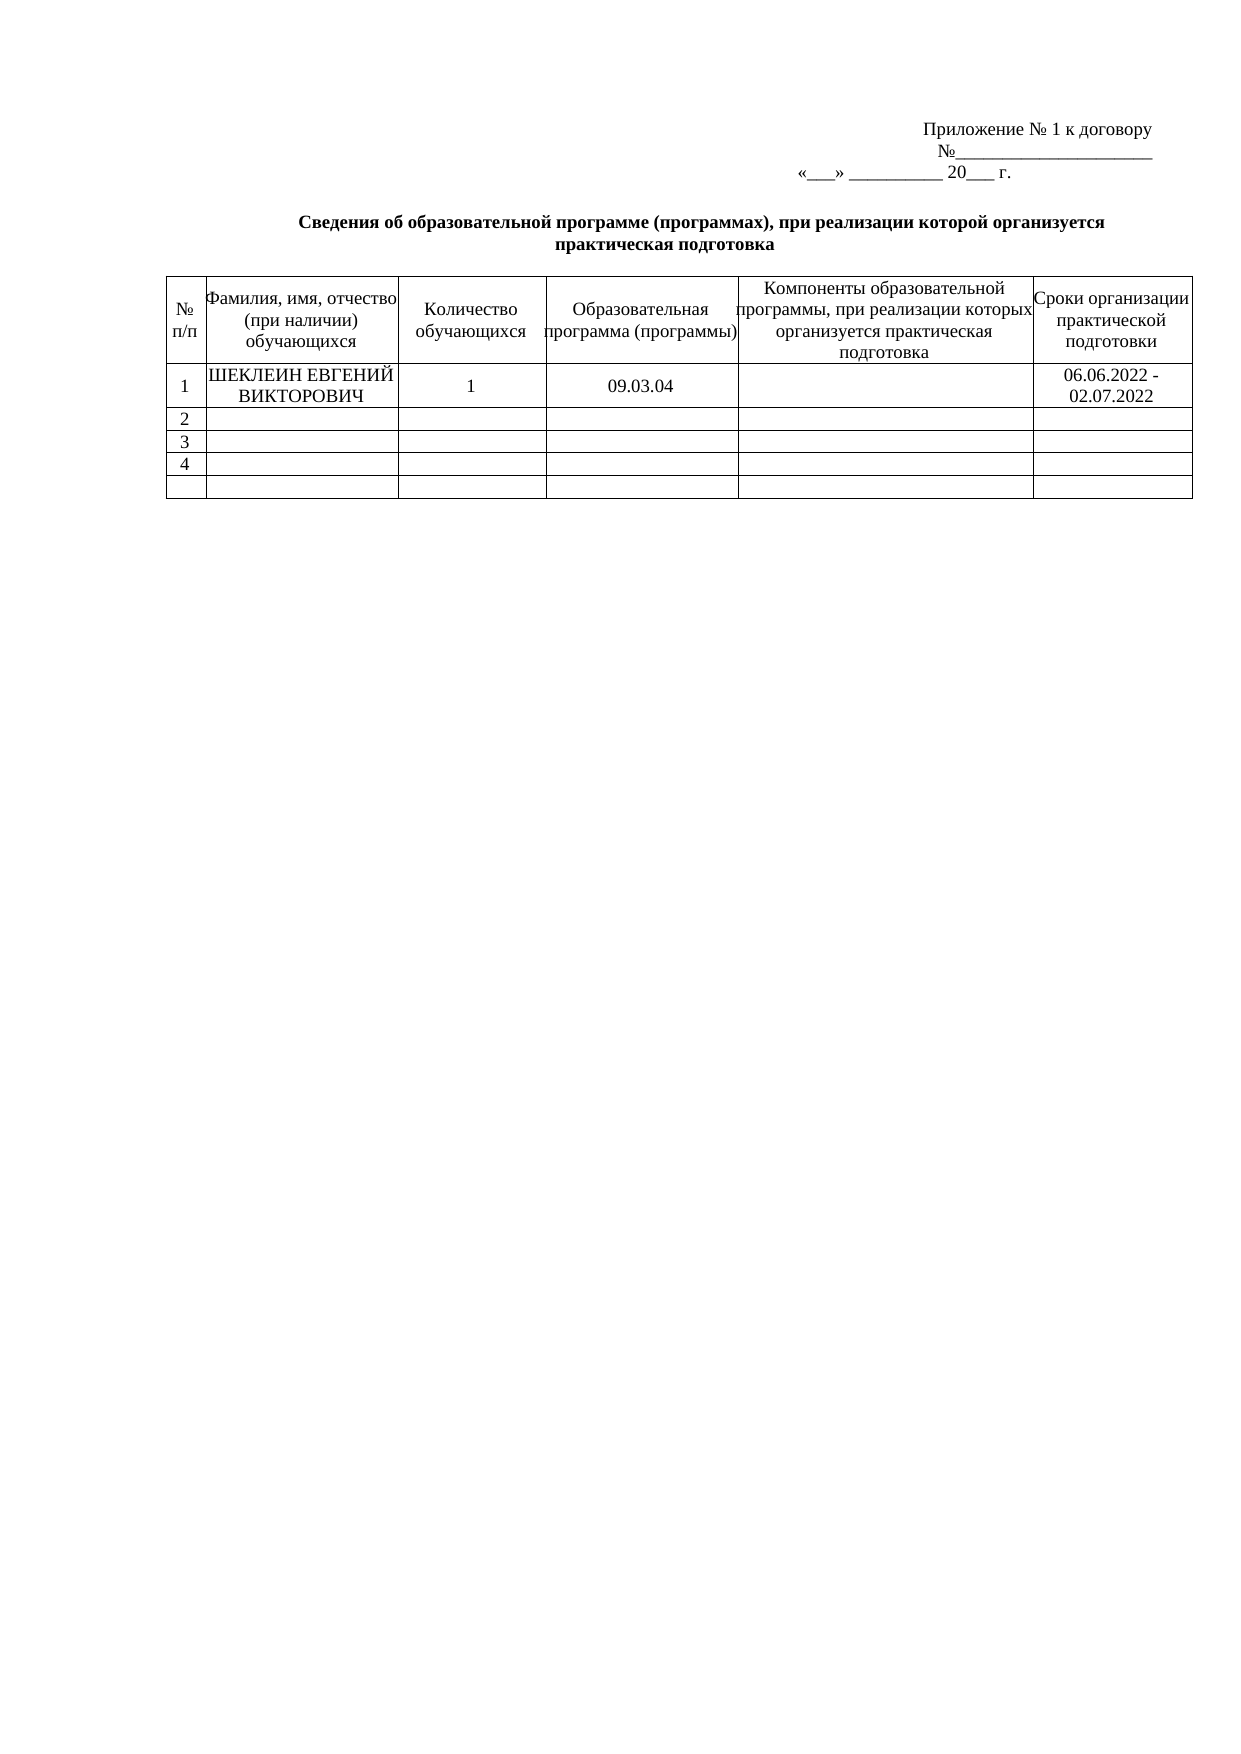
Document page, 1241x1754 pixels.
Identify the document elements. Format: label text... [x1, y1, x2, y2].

table_cell [1034, 431, 1192, 452]
text «___» __________ 20___ г. [177, 161, 1152, 183]
table_cell [399, 408, 546, 429]
table_cell [739, 476, 1033, 497]
table_cell 4 [167, 453, 206, 475]
table_cell [1034, 453, 1192, 475]
table_cell [207, 408, 398, 429]
text №_____________________ [177, 140, 1152, 161]
table_header № п/п [167, 277, 206, 363]
table_cell [1034, 476, 1192, 497]
table_cell [547, 408, 738, 429]
table_cell [739, 408, 1033, 429]
table_cell [739, 453, 1033, 475]
table_cell [399, 453, 546, 475]
table_cell [547, 476, 738, 497]
table_cell 2 [167, 408, 206, 429]
table_cell [207, 453, 398, 475]
table_cell [207, 476, 398, 497]
table_header Фамилия, имя, отчество (при наличии) обучающихся [207, 277, 398, 363]
table_cell [547, 453, 738, 475]
table_cell 3 [167, 431, 206, 452]
text Сведения об образовательной программе (программах), при реализации которой организуется практическая подготовка [177, 211, 1152, 254]
table_header Количество обучающихся [399, 277, 546, 363]
table_header Компоненты образовательной программы, при реализации которых организуется практическая подготовка [739, 277, 1033, 363]
table_cell 1 [399, 364, 546, 407]
table_header Образовательная программа (программы) [547, 277, 738, 363]
table_cell [167, 476, 206, 497]
table_cell ШЕКЛЕИН ЕВГЕНИЙ ВИКТОРОВИЧ [207, 364, 398, 407]
table_cell [399, 476, 546, 497]
table_header Сроки организации практической подготовки [1034, 277, 1192, 363]
table_cell [399, 431, 546, 452]
table_cell 09.03.04 [547, 364, 738, 407]
table_cell [739, 364, 1033, 407]
table_cell 06.06.2022 -02.07.2022 [1034, 364, 1192, 407]
table_cell [207, 431, 398, 452]
text Приложение № 1 к договору [177, 118, 1152, 140]
table_cell [739, 431, 1033, 452]
table_cell 1 [167, 364, 206, 407]
table_cell [547, 431, 738, 452]
table_cell [1034, 408, 1192, 429]
